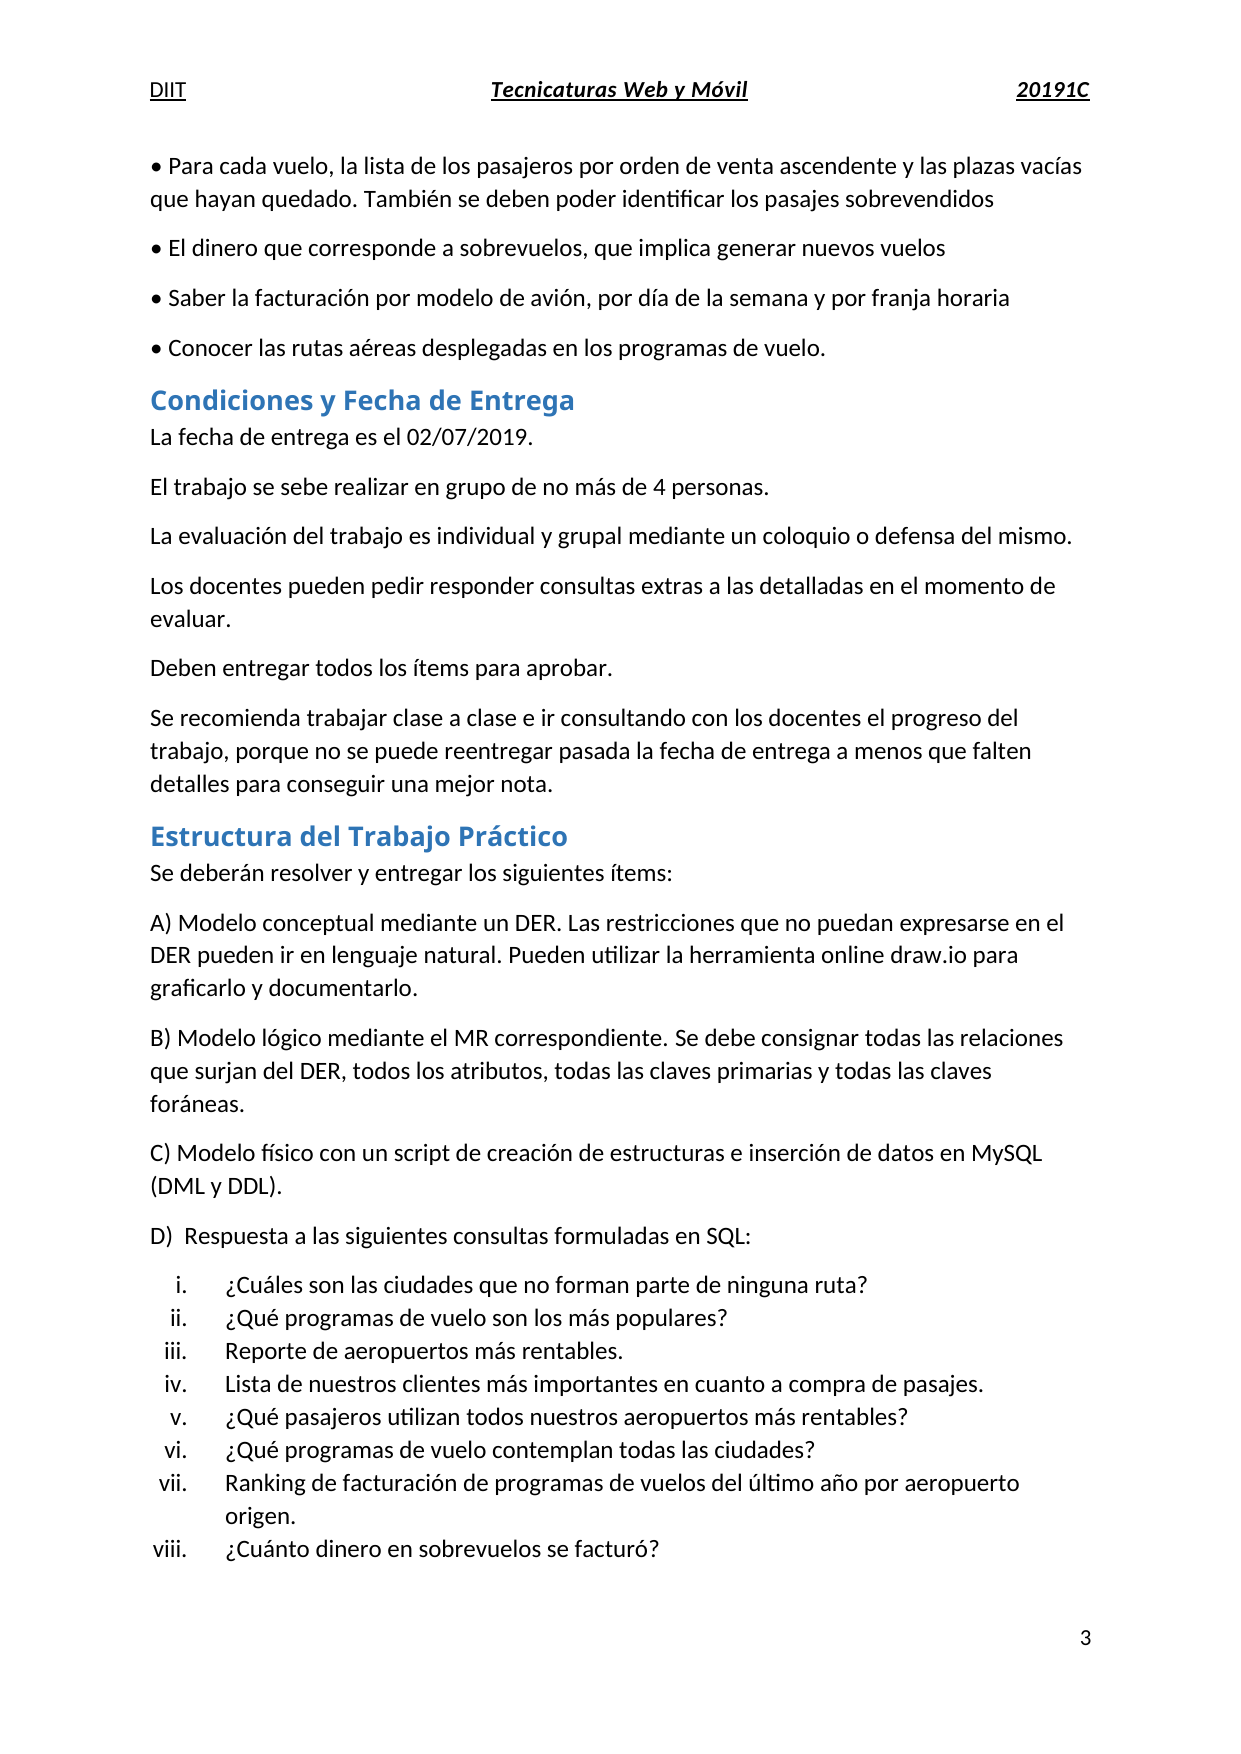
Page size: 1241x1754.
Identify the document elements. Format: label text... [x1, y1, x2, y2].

text B) Modelo lógico mediante el MR correspondiente. Se debe consignar todas las relaciones que surjan del DER, todos los atributos, todas las claves primarias y todas las claves foráneas. [150, 1022, 1090, 1118]
text D) Respuesta a las siguientes consultas formuladas en SQL: [150, 1220, 1090, 1251]
text Deben entregar todos los ítems para aprobar. [150, 652, 1090, 683]
text Se deberán resolver y entregar los siguientes ítems: [150, 857, 1090, 888]
text La fecha de entrega es el 02/07/2019. [150, 421, 1090, 452]
text • Saber la facturación por modelo de avión, por día de la semana y por franja horaria [150, 282, 1090, 313]
text El trabajo se sebe realizar en grupo de no más de 4 personas. [150, 471, 1090, 501]
list ¿Cuáles son las ciudades que no forman parte de ninguna ruta? [187, 1269, 1090, 1300]
text • Para cada vuelo, la lista de los pasajeros por orden de venta ascendente y las plazas vacías que hayan quedado. También se deben poder identificar los pasajes sobrevendidos [150, 150, 1090, 213]
list ¿Qué programas de vuelo contemplan todas las ciudades? [187, 1434, 1090, 1465]
list ¿Cuánto dinero en sobrevuelos se facturó? [187, 1533, 1090, 1563]
text • El dinero que corresponde a sobrevuelos, que implica generar nuevos vuelos [150, 232, 1090, 263]
text Se recomienda trabajar clase a clase e ir consultando con los docentes el progreso del trabajo, porque no se puede reentregar pasada la fecha de entrega a menos que falten detalles para conseguir una mejor nota. [150, 702, 1090, 798]
text La evaluación del trabajo es individual y grupal mediante un coloquio o defensa del mismo. [150, 520, 1090, 551]
list Lista de nuestros clientes más importantes en cuanto a compra de pasajes. [187, 1368, 1090, 1399]
list ¿Qué programas de vuelo son los más populares? [187, 1302, 1090, 1333]
subtitle Estructura del Trabajo Práctico [150, 817, 1090, 854]
text Los docentes pueden pedir responder consultas extras a las detalladas en el momento de evaluar. [150, 570, 1090, 633]
text A) Modelo conceptual mediante un DER. Las restricciones que no puedan expresarse en el DER pueden ir en lenguaje natural. Pueden utilizar la herramienta online draw.io para graficarlo y documentarlo. [150, 907, 1090, 1003]
list Ranking de facturación de programas de vuelos del último año por aeropuerto origen. [187, 1467, 1090, 1531]
list Reporte de aeropuertos más rentables. [187, 1335, 1090, 1366]
text • Conocer las rutas aéreas desplegadas en los programas de vuelo. [150, 332, 1090, 362]
list ¿Qué pasajeros utilizan todos nuestros aeropuertos más rentables? [187, 1401, 1090, 1432]
text C) Modelo físico con un script de creación de estructuras e inserción de datos en MySQL (DML y DDL). [150, 1137, 1090, 1201]
subtitle Condiciones y Fecha de Entrega [150, 381, 1090, 418]
